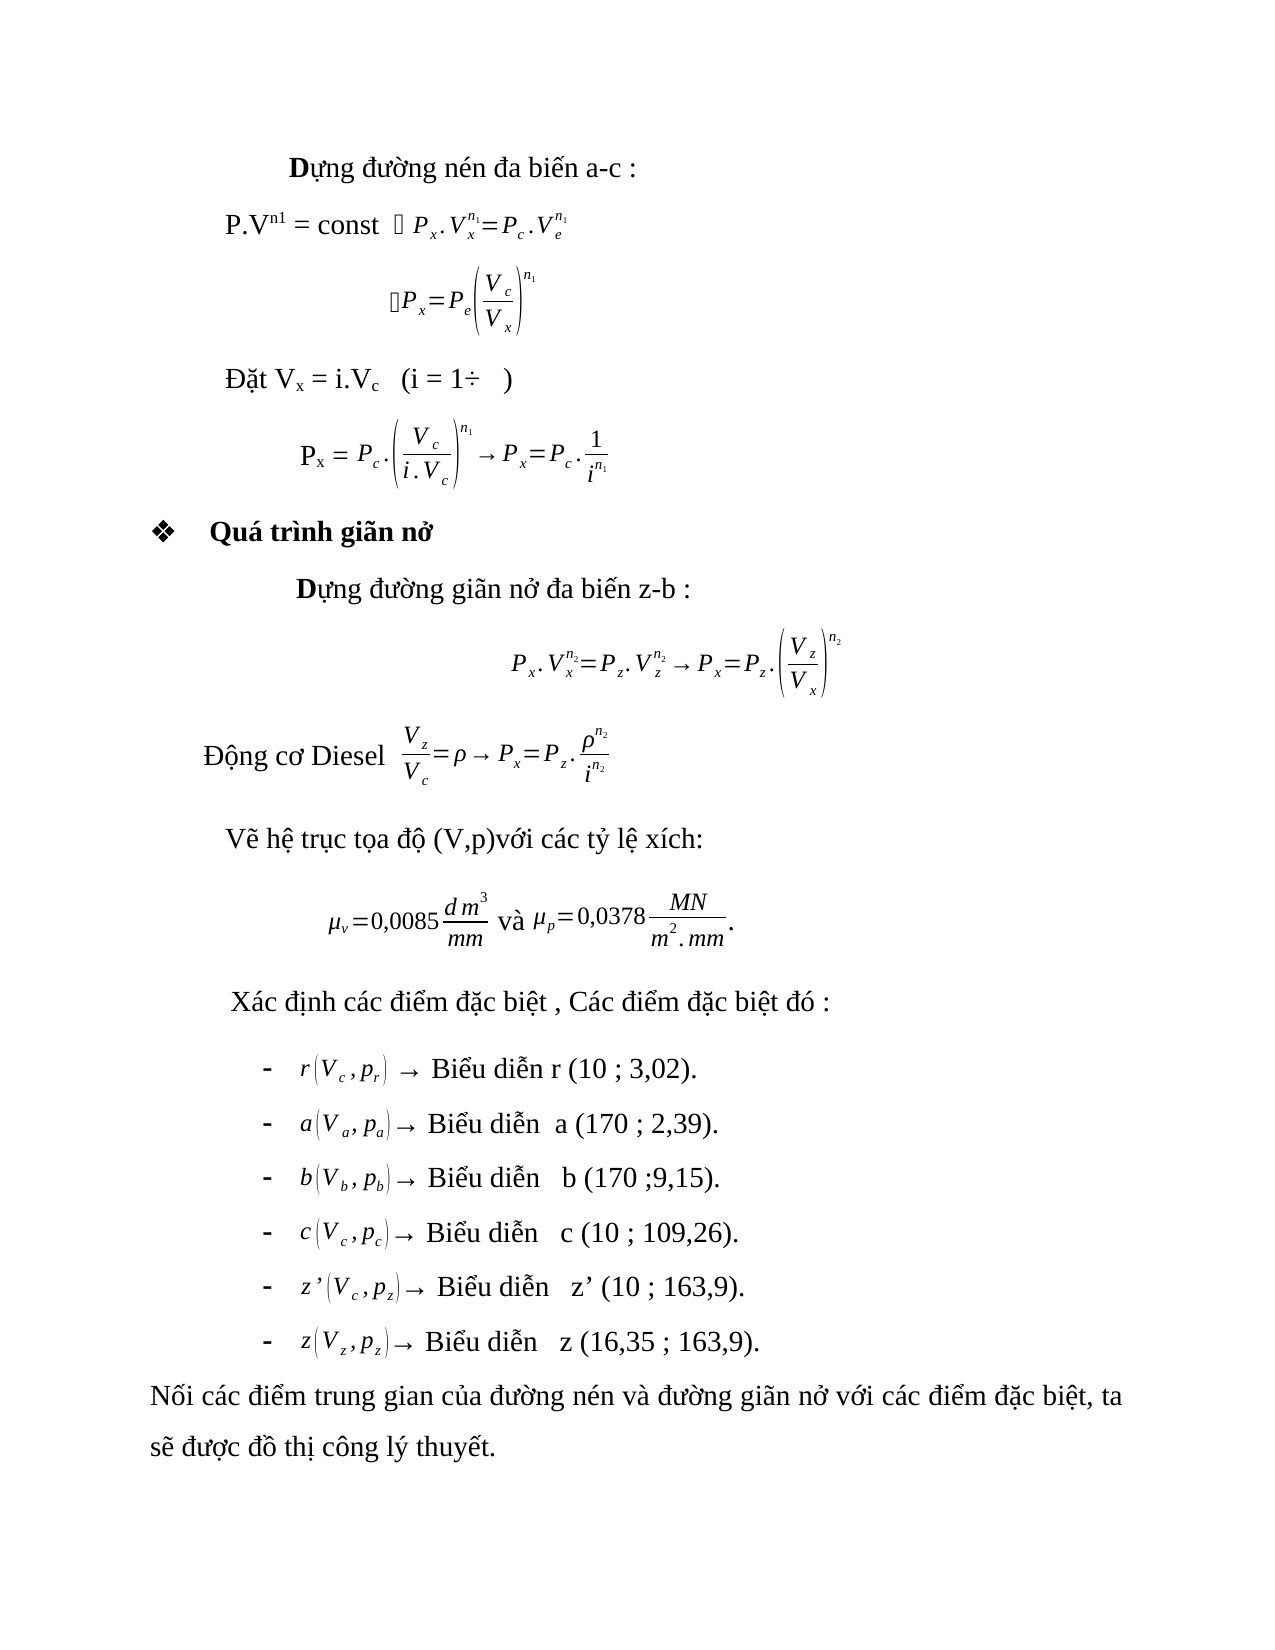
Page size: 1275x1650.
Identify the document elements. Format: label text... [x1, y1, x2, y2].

list Quá trình giãn nở [150, 514, 1125, 548]
list → Biểu diễn a (170 ; 2,39). [262, 1106, 1125, 1144]
text Dựng đường nén đa biến a-c : [150, 150, 1125, 183]
text Px = [300, 418, 1125, 491]
text Xác định các điểm đặc biệt , Các điểm đặc biệt đó : [150, 984, 1125, 1018]
list → Biểu diễn b (170 ;9,15). [262, 1160, 1125, 1198]
list → Biểu diễn z’ (10 ; 163,9). [262, 1269, 1125, 1307]
text Nối các điểm trung gian của đường nén và đường giãn nở với các điểm đặc biệt, ta sẽ được đồ thị công lý thuyết. [150, 1378, 1125, 1462]
list → Biểu diễn z (16,35 ; 163,9). [262, 1324, 1125, 1362]
text P.Vn1 = const [225, 207, 1125, 242]
text và . [203, 888, 1125, 951]
text Vẽ hệ trục tọa độ (V,p)với các tỷ lệ xích: [225, 822, 1125, 855]
list → Biểu diễn c (10 ; 109,26). [262, 1215, 1125, 1253]
text Đặt Vx = i.Vc (i = 1÷) [225, 361, 1125, 395]
text Động cơ Diesel [203, 721, 1125, 788]
list → Biểu diễn r (10 ; 3,02). [262, 1051, 1125, 1089]
text Dựng đường giãn nở đa biến z-b : [150, 571, 1125, 604]
